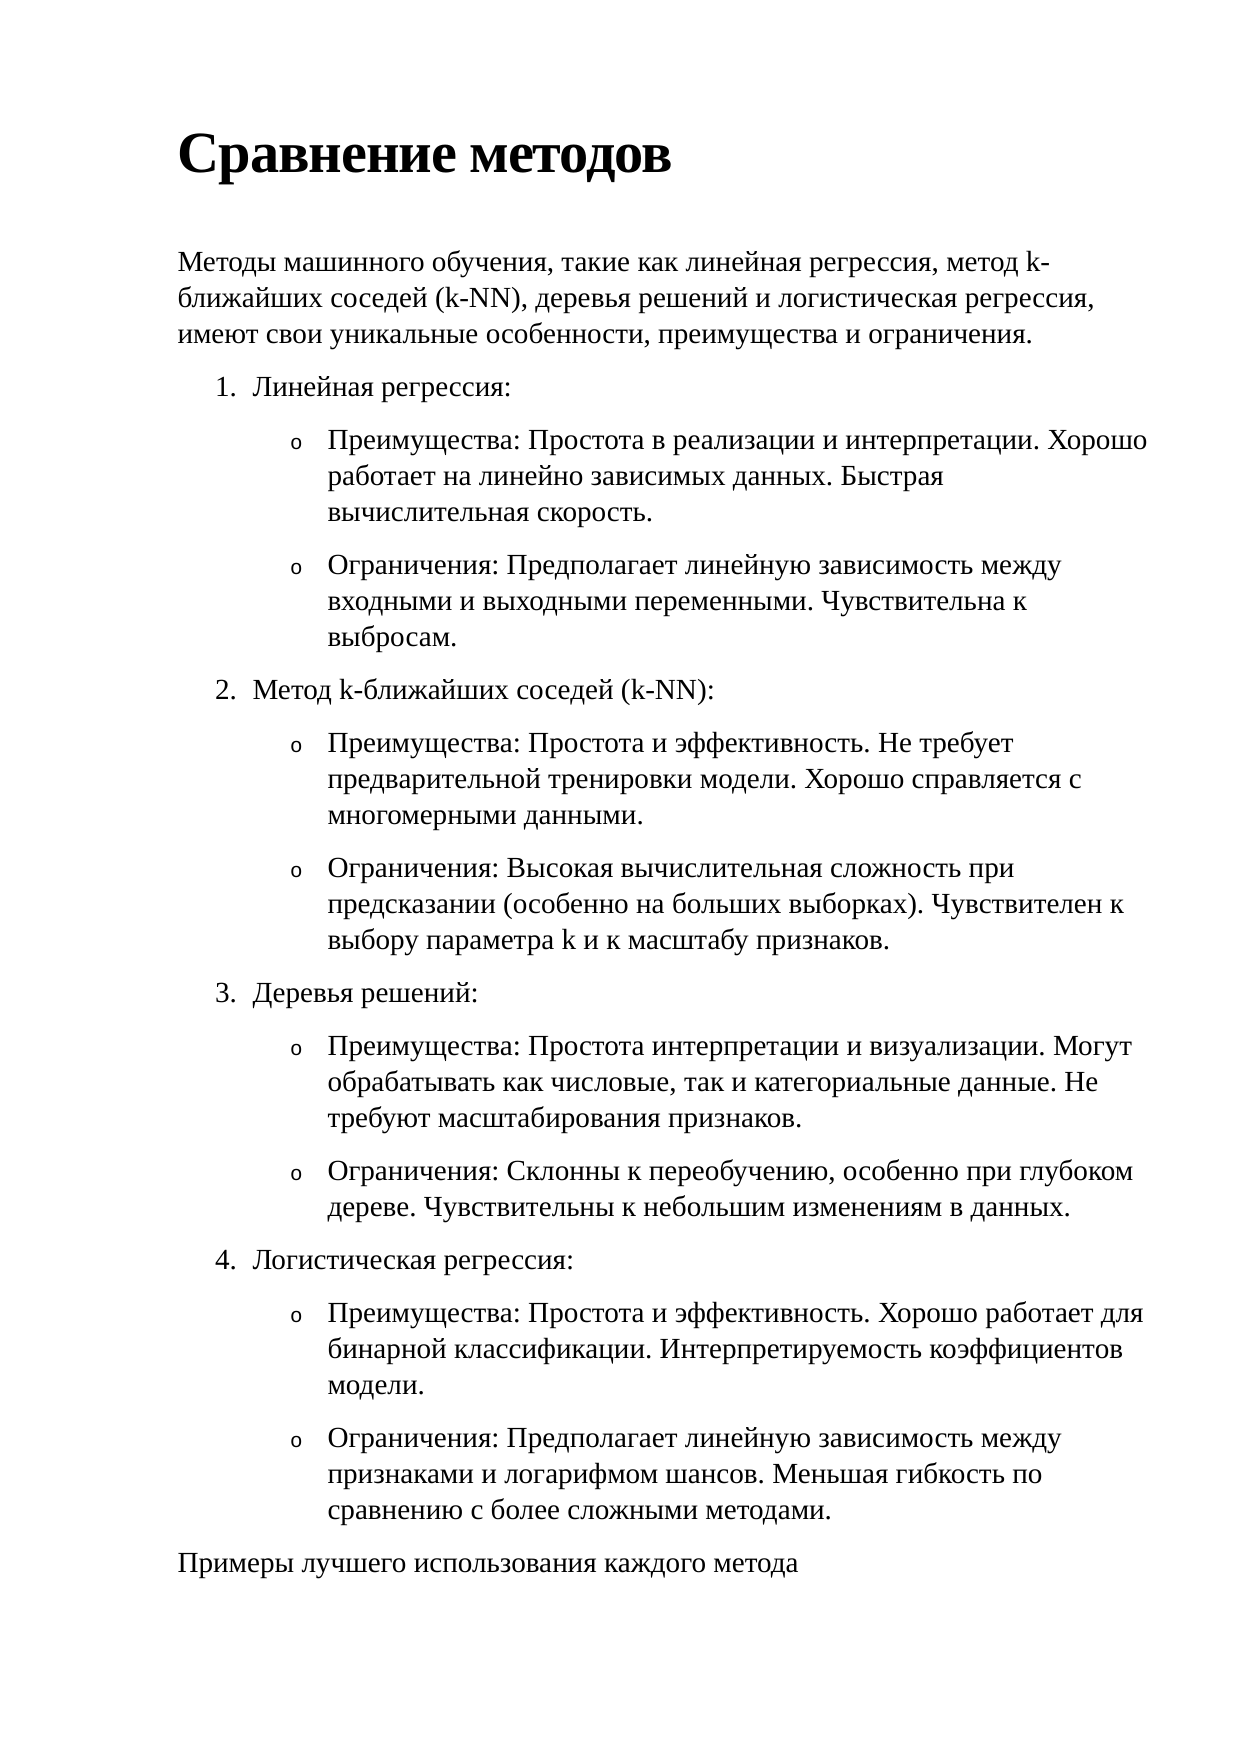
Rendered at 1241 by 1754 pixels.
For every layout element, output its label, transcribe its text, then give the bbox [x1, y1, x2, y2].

title Сравнение методов [177, 118, 1152, 185]
list Логистическая регрессия: [215, 1242, 1152, 1276]
list Преимущества: Простота и эффективность. Хорошо работает для бинарной классификации. Интерпретируемость коэффициентов модели. [290, 1295, 1152, 1401]
list Линейная регрессия: [215, 369, 1152, 403]
text Методы машинного обучения, такие как линейная регрессия, метод k-ближайших соседей (k-NN), деревья решений и логистическая регрессия, имеют свои уникальные особенности, преимущества и ограничения. [177, 244, 1152, 350]
list Деревья решений: [215, 975, 1152, 1009]
list Ограничения: Склонны к переобучению, особенно при глубоком дереве. Чувствительны к небольшим изменениям в данных. [290, 1153, 1152, 1223]
list Преимущества: Простота и эффективность. Не требует предварительной тренировки модели. Хорошо справляется с многомерными данными. [290, 725, 1152, 831]
list Ограничения: Предполагает линейную зависимость между признаками и логарифмом шансов. Меньшая гибкость по сравнению с более сложными методами. [290, 1420, 1152, 1526]
list Ограничения: Предполагает линейную зависимость между входными и выходными переменными. Чувствительна к выбросам. [290, 547, 1152, 653]
text Примеры лучшего использования каждого метода [177, 1545, 1152, 1578]
list Метод k-ближайших соседей (k-NN): [215, 672, 1152, 706]
list Ограничения: Высокая вычислительная сложность при предсказании (особенно на больших выборках). Чувствителен к выбору параметра k и к масштабу признаков. [290, 850, 1152, 956]
list Преимущества: Простота в реализации и интерпретации. Хорошо работает на линейно зависимых данных. Быстрая вычислительная скорость. [290, 422, 1152, 528]
list Преимущества: Простота интерпретации и визуализации. Могут обрабатывать как числовые, так и категориальные данные. Не требуют масштабирования признаков. [290, 1028, 1152, 1134]
